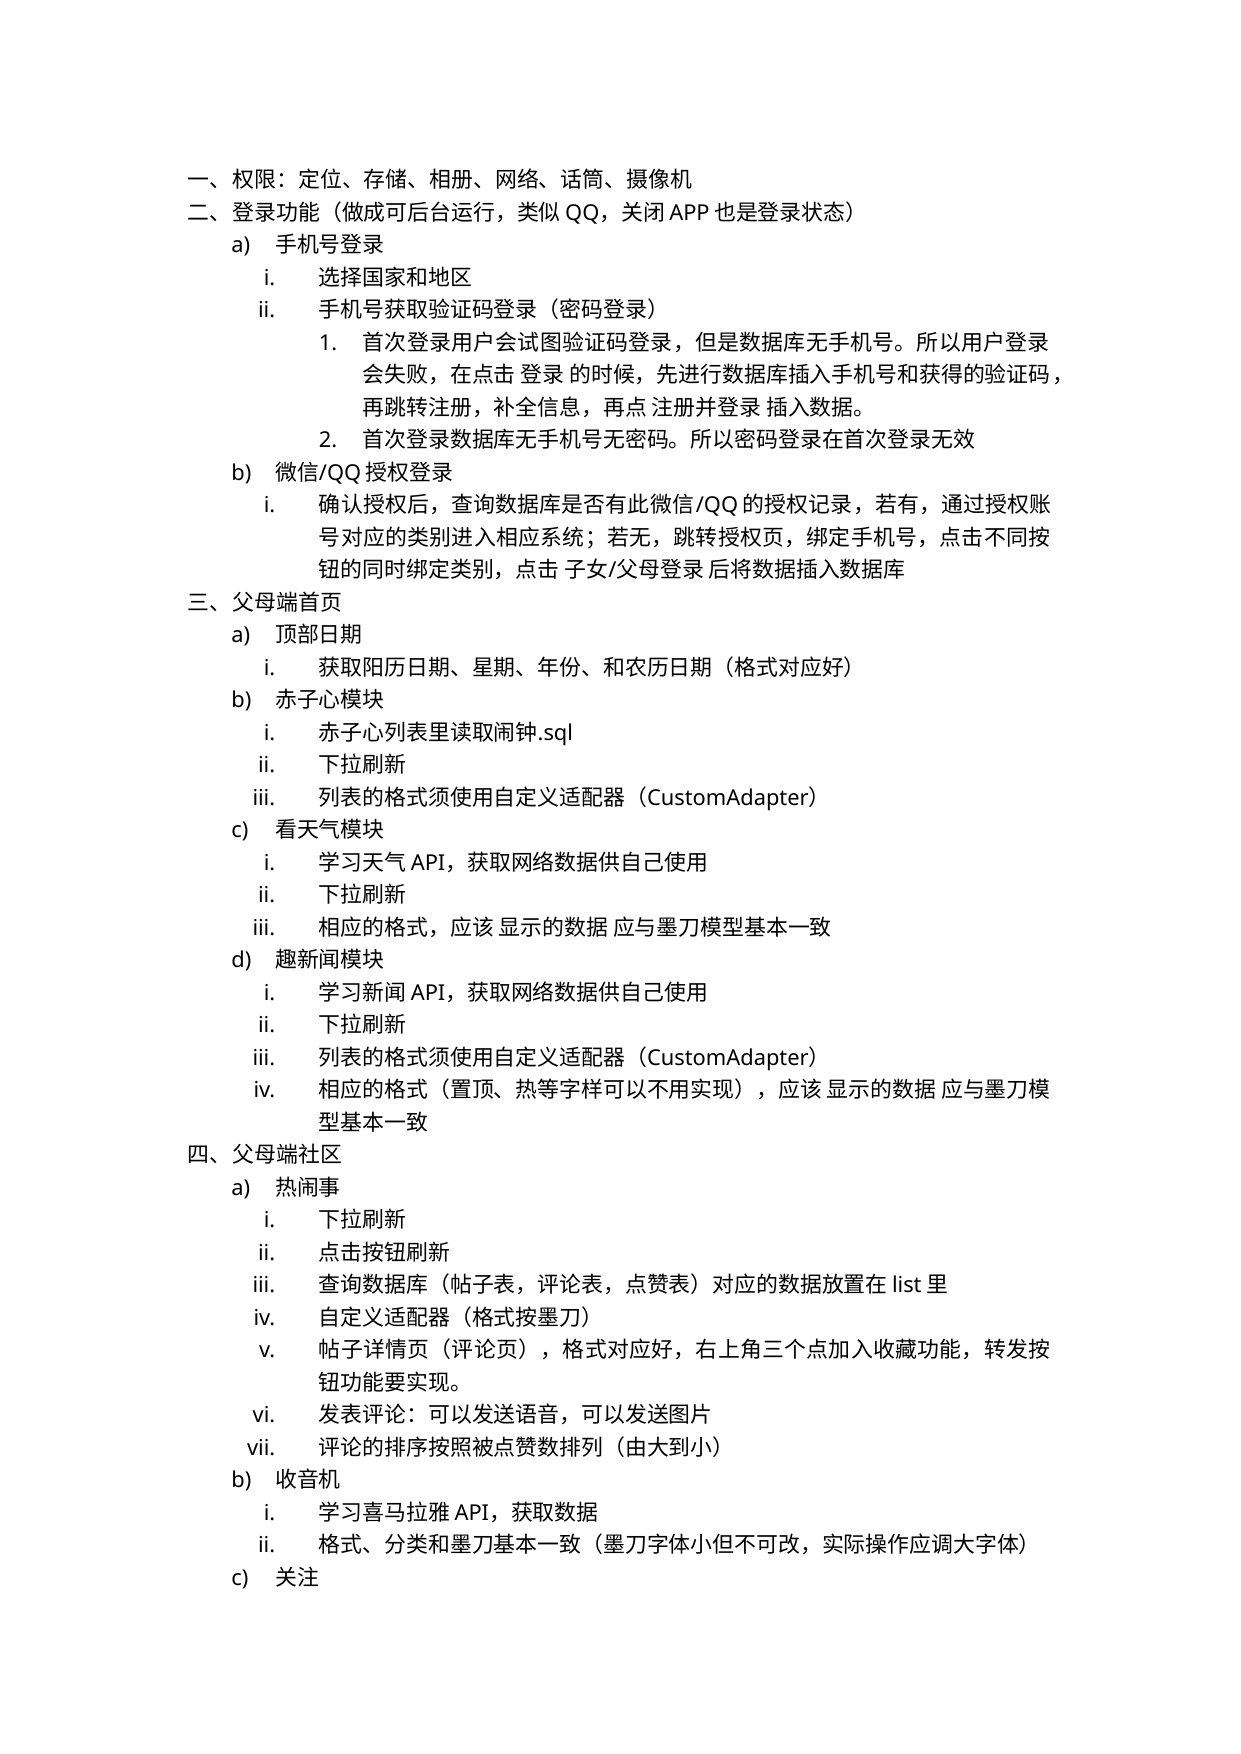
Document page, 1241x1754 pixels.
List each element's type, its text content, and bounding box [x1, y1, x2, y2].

list 下拉刷新 [275, 877, 1053, 909]
list 下拉刷新 [275, 1202, 1053, 1234]
list 关注 [231, 1559, 1053, 1592]
list 权限：定位、存储、相册、网络、话筒、摄像机 [187, 162, 1053, 194]
list 手机号登录 [231, 227, 1053, 259]
list 手机号获取验证码登录（密码登录） [275, 292, 1053, 324]
list 赤子心列表里读取闹钟.sql [275, 714, 1053, 747]
list 赤子心模块 [231, 682, 1053, 714]
list 首次登录用户会试图验证码登录，但是数据库无手机号。所以用户登录会失败，在点击 登录 的时候，先进行数据库插入手机号和获得的验证码，再跳转注册，补全信息，再点 注册并登录 插入数据。 [319, 324, 1053, 422]
list 微信/QQ授权登录 [231, 454, 1053, 487]
list 学习喜马拉雅API，获取数据 [275, 1494, 1053, 1527]
list 下拉刷新 [275, 1007, 1053, 1039]
list 选择国家和地区 [275, 259, 1053, 292]
list 评论的排序按照被点赞数排列（由大到小） [275, 1429, 1053, 1462]
list 首次登录数据库无手机号无密码。所以密码登录在首次登录无效 [319, 422, 1053, 454]
list 登录功能（做成可后台运行，类似QQ，关闭APP也是登录状态） [187, 194, 1053, 227]
list 点击按钮刷新 [275, 1234, 1053, 1267]
list 看天气模块 [231, 812, 1053, 844]
list 学习天气API，获取网络数据供自己使用 [275, 844, 1053, 877]
list 列表的格式须使用自定义适配器（CustomAdapter） [275, 1039, 1053, 1072]
list 确认授权后，查询数据库是否有此微信/QQ的授权记录，若有，通过授权账号对应的类别进入相应系统；若无，跳转授权页，绑定手机号，点击不同按钮的同时绑定类别，点击 子女/父母登录 后将数据插入数据库 [275, 487, 1053, 584]
list 顶部日期 [231, 617, 1053, 649]
list 获取阳历日期、星期、年份、和农历日期（格式对应好） [275, 649, 1053, 682]
list 相应的格式（置顶、热等字样可以不用实现），应该 显示的数据 应与墨刀模型基本一致 [275, 1072, 1053, 1137]
list 热闹事 [231, 1169, 1053, 1202]
list 下拉刷新 [275, 747, 1053, 779]
list 查询数据库（帖子表，评论表，点赞表）对应的数据放置在list里 [275, 1267, 1053, 1299]
list 列表的格式须使用自定义适配器（CustomAdapter） [275, 779, 1053, 812]
list 自定义适配器（格式按墨刀） [275, 1299, 1053, 1332]
list 父母端社区 [187, 1137, 1053, 1169]
list 趣新闻模块 [231, 942, 1053, 974]
list 发表评论：可以发送语音，可以发送图片 [275, 1397, 1053, 1429]
list 学习新闻API，获取网络数据供自己使用 [275, 974, 1053, 1007]
list 相应的格式，应该 显示的数据 应与墨刀模型基本一致 [275, 909, 1053, 942]
list 帖子详情页（评论页），格式对应好，右上角三个点加入收藏功能，转发按钮功能要实现。 [275, 1332, 1053, 1397]
list 父母端首页 [187, 584, 1053, 617]
list 收音机 [231, 1462, 1053, 1494]
list 格式、分类和墨刀基本一致（墨刀字体小但不可改，实际操作应调大字体） [275, 1527, 1053, 1559]
